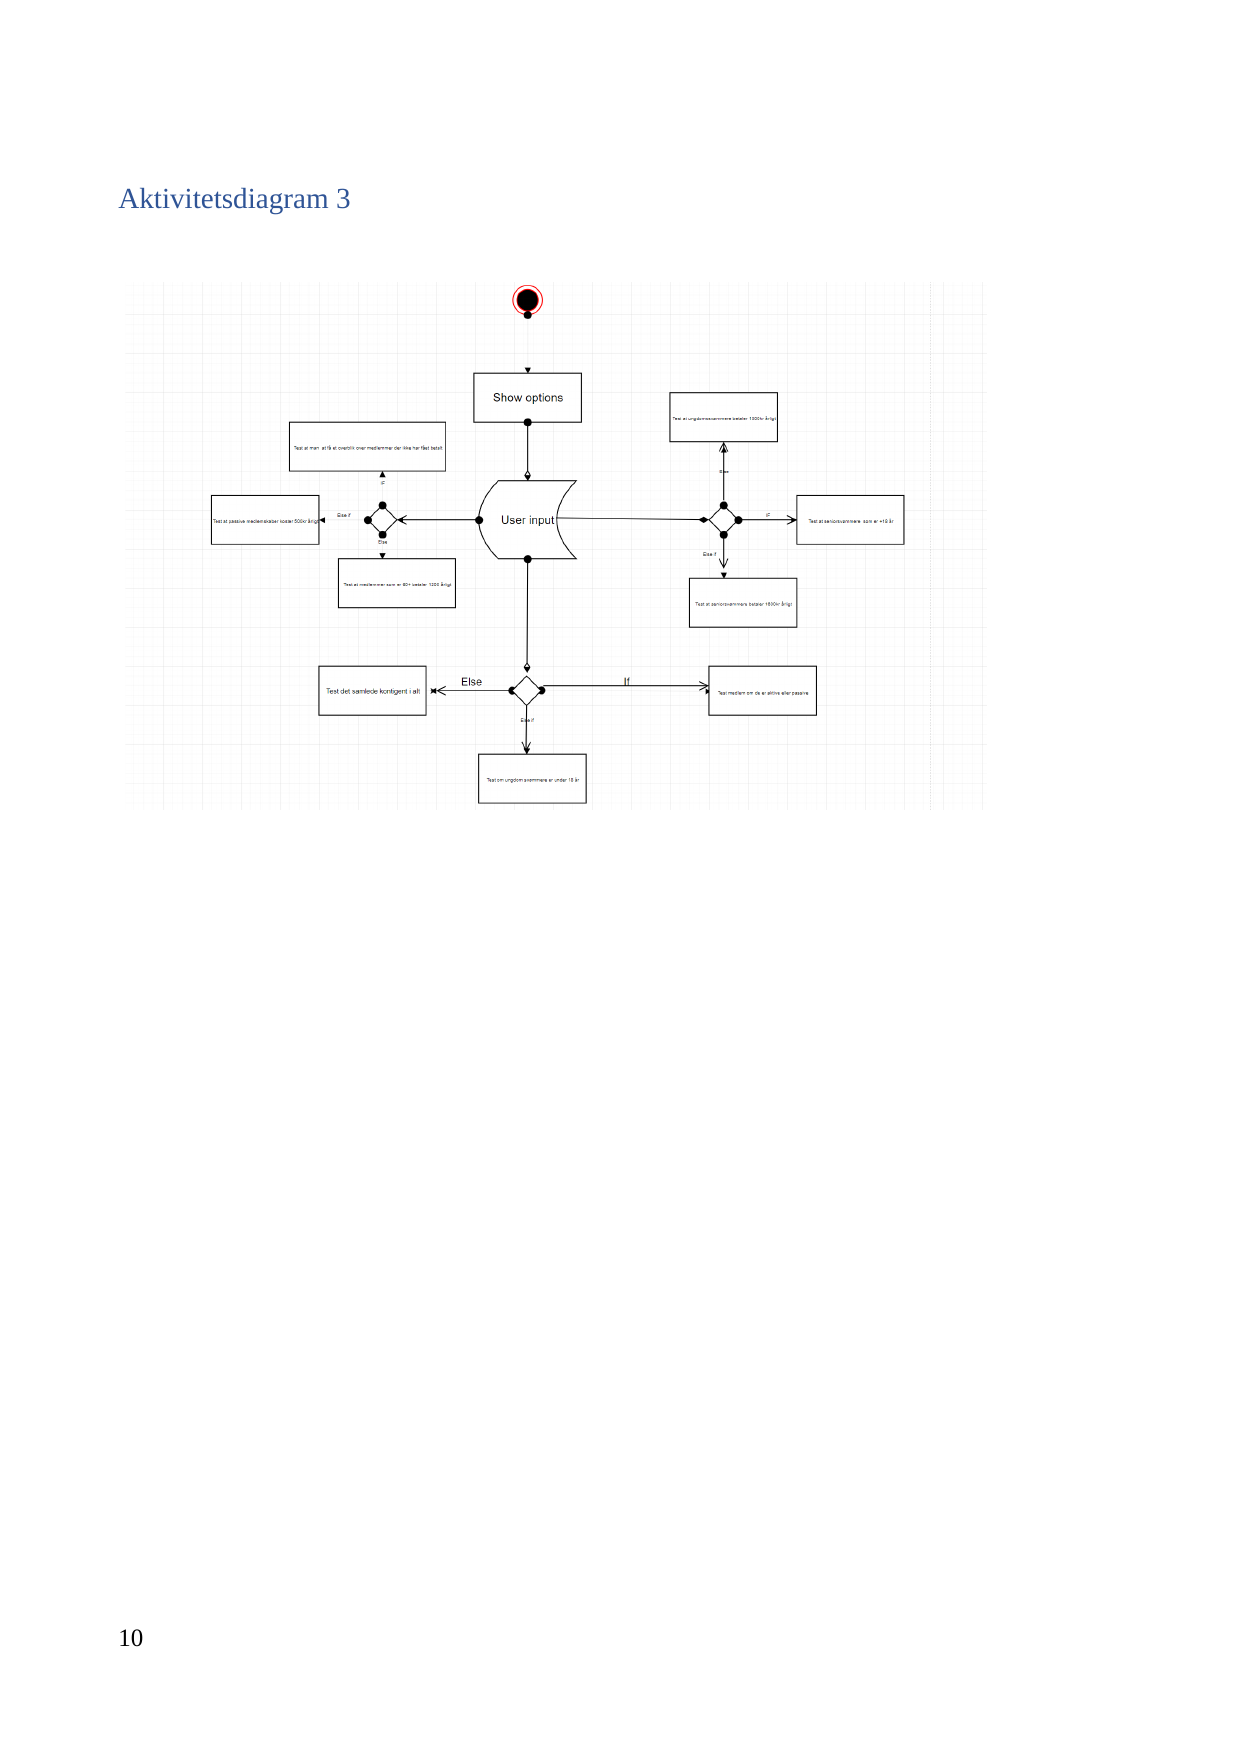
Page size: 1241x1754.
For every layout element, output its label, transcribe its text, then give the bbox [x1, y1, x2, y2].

subtitle Aktivitetsdiagram 3 [118, 181, 1122, 215]
picture [125, 282, 987, 810]
